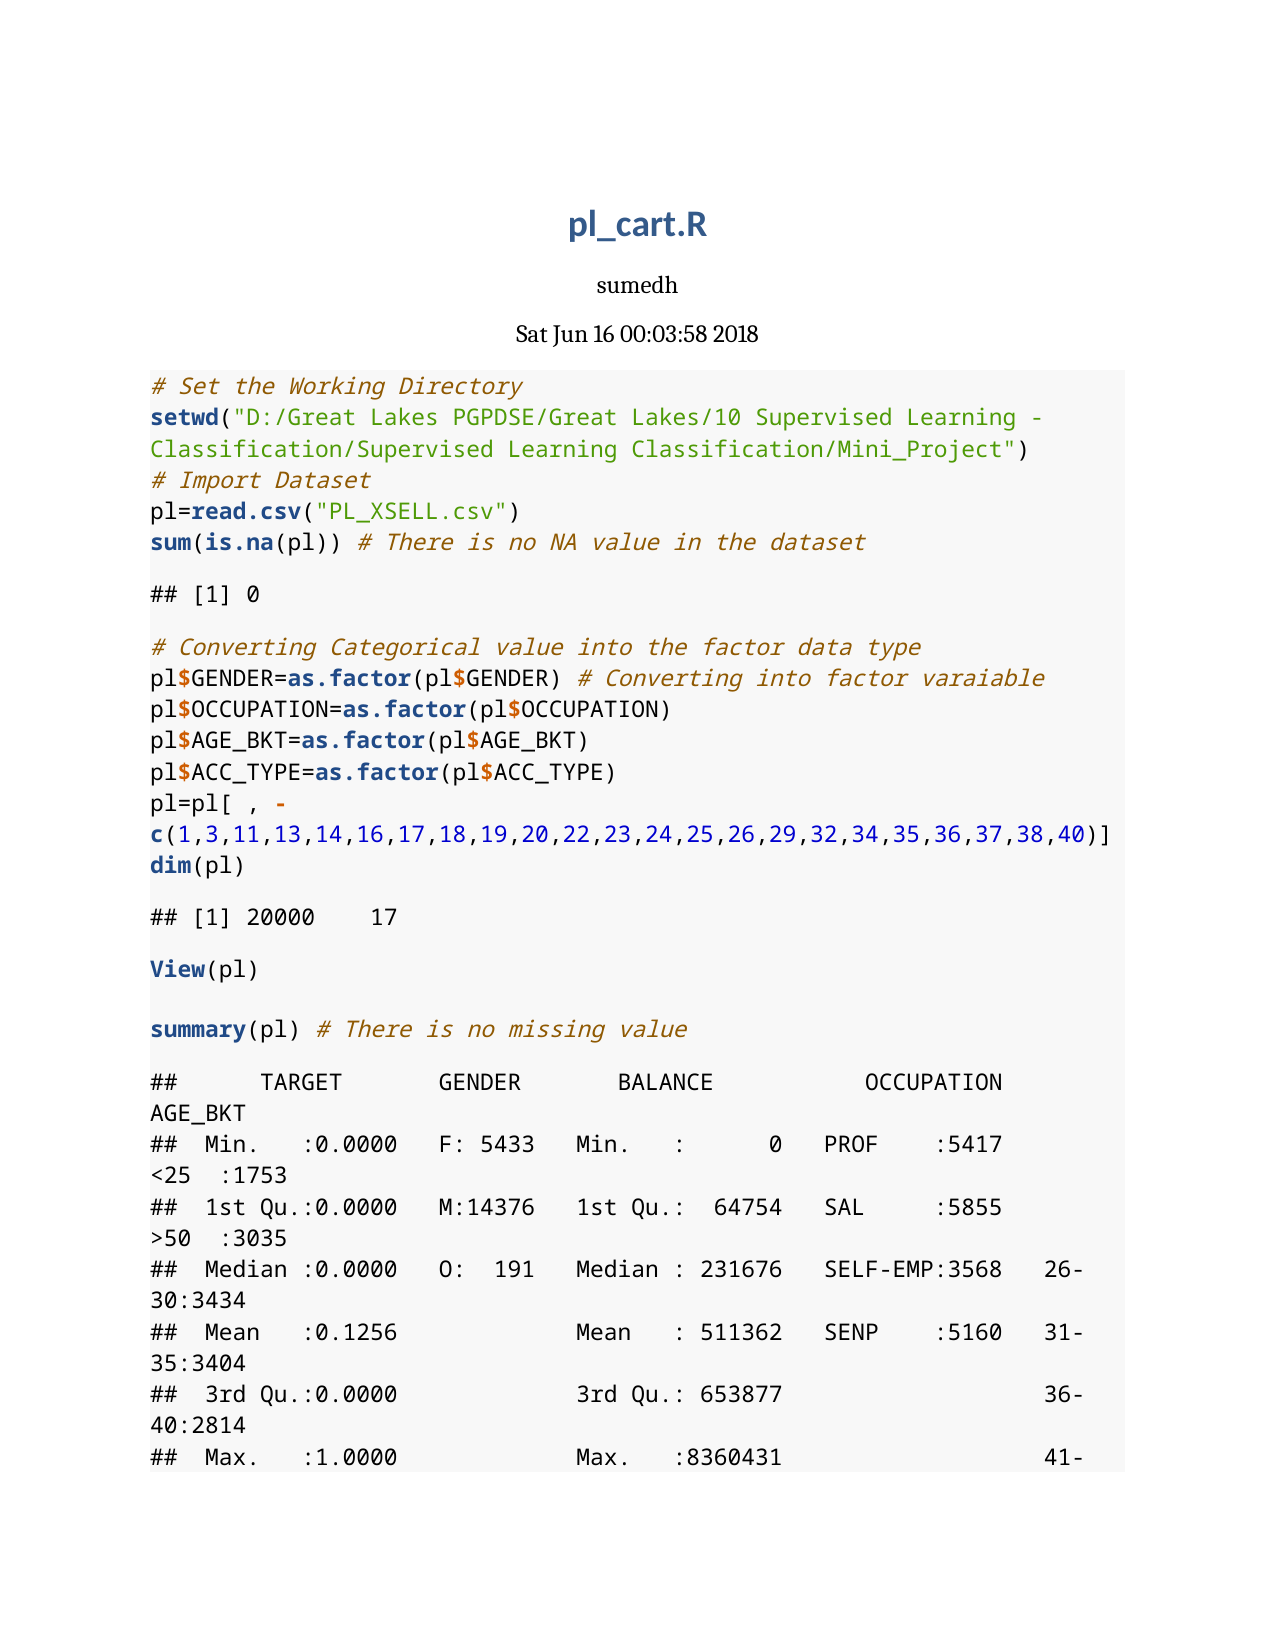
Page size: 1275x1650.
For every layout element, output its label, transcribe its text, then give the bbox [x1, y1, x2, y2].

text # Set the Working Directory setwd("D:/Great Lakes PGPDSE/Great Lakes/10 Supervised Learning - Classification/Supervised Learning Classification/Mini_Project") # Import Dataset pl=read.csv("PL_XSELL.csv") sum(is.na(pl)) # There is no NA value in the dataset [150, 370, 1125, 557]
text Sat Jun 16 00:03:58 2018 [150, 320, 1125, 349]
text ## [1] 0 [150, 578, 1125, 609]
title pl_cart.R [150, 200, 1125, 246]
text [150, 1065, 1125, 1472]
text View(pl) summary(pl) # There is no missing value [150, 953, 1125, 1044]
text sumedh [150, 271, 1125, 299]
text ## [1] 20000 17 [150, 901, 1125, 932]
text # Converting Categorical value into the factor data type pl$GENDER=as.factor(pl$GENDER) # Converting into factor varaiable pl$OCCUPATION=as.factor(pl$OCCUPATION) pl$AGE_BKT=as.factor(pl$AGE_BKT) pl$ACC_TYPE=as.factor(pl$ACC_TYPE) pl=pl[ , -c(1,3,11,13,14,16,17,18,19,20,22,23,24,25,26,29,32,34,35,36,37,38,40)] dim(pl) [246, 630, 1125, 880]
